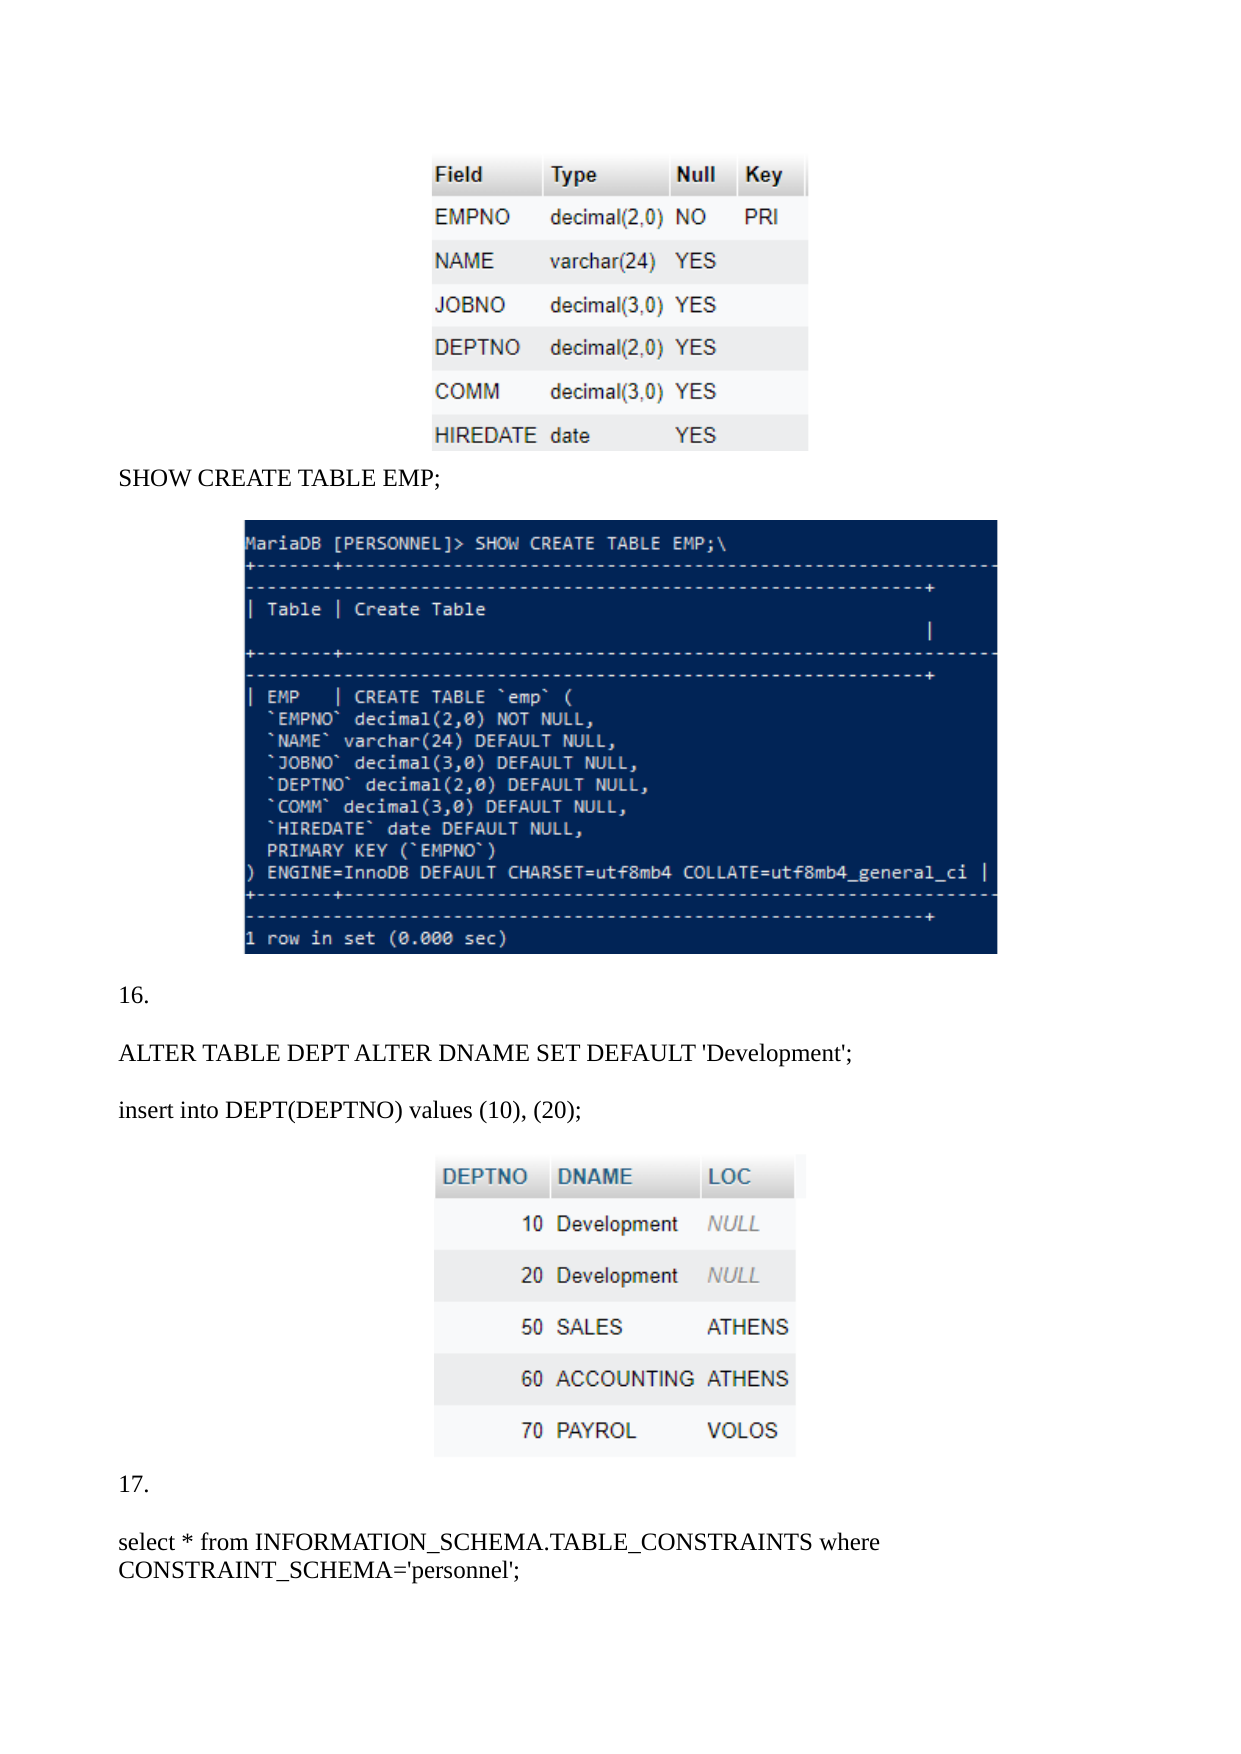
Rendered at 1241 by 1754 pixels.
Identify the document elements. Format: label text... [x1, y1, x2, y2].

picture [434, 1153, 807, 1465]
picture [242, 520, 998, 954]
picture [431, 147, 809, 451]
text select * from INFORMATION_SCHEMA.TABLE_CONSTRAINTS where CONSTRAINT_SCHEMA='personnel'; [118, 1527, 1122, 1584]
text insert into DEPT(DEPTNO) values (10), (20); [118, 1096, 1122, 1124]
text 17. [118, 1469, 1122, 1498]
text 16. [118, 981, 1122, 1009]
text SHOW CREATE TABLE EMP; [118, 463, 1122, 492]
text ALTER TABLE DEPT ALTER DNAME SET DEFAULT 'Development'; [118, 1038, 1122, 1067]
